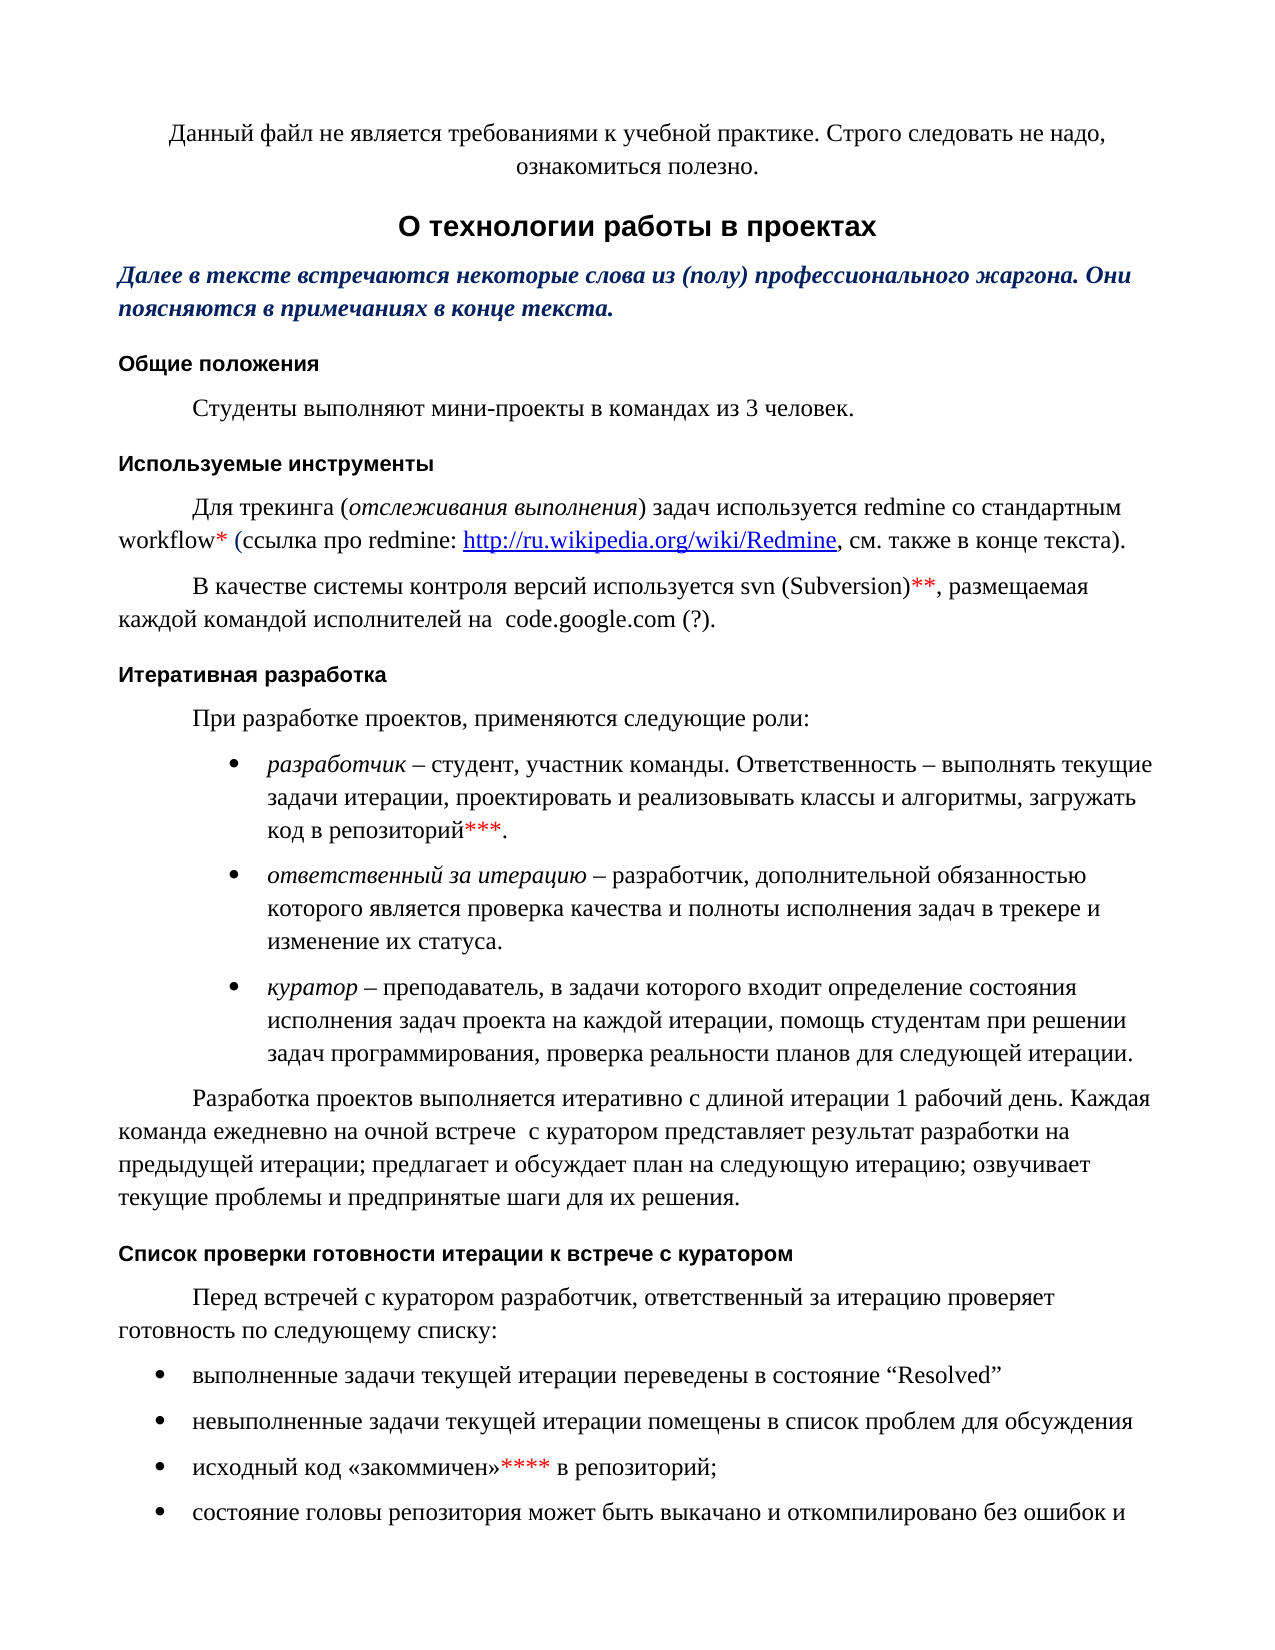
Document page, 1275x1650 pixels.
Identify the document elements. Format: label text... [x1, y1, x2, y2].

text Список проверки готовности итерации к встрече с куратором [118, 1241, 1157, 1266]
text При разработке проектов, применяются следующие роли: [118, 703, 1157, 732]
text Далее в тексте встречаются некоторые слова из (полу) профессионального жаргона. Они поясняются в примечаниях в конце текста. [118, 260, 1157, 322]
list куратор – преподаватель, в задачи которого входит определение состояния исполнения задач проекта на каждой итерации, помощь студентам при решении задач программирования, проверка реальности планов для следующей итерации. [229, 972, 1157, 1067]
list невыполненные задачи текущей итерации помещены в список проблем для обсуждения [156, 1406, 1157, 1435]
list разработчик – студент, участник команды. Ответственность – выполнять текущие задачи итерации, проектировать и реализовывать классы и алгоритмы, загружать код в репозиторий***. [229, 749, 1157, 843]
list исходный код «закоммичен»**** в репозиторий; [156, 1452, 1157, 1480]
text Для трекинга (отслеживания выполнения) задач используется redmine со стандартным workflow* (ссылка про redmine: http://ru.wikipedia.org/wiki/Redmine, см. также в конце текста). [118, 492, 1157, 554]
text Разработка проектов выполняется итеративно с длиной итерации 1 рабочий день. Каждая команда ежедневно на очной встрече с куратором представляет результат разработки на предыдущей итерации; предлагает и обсуждает план на следующую итерацию; озвучивает текущие проблемы и предпринятые шаги для их решения. [118, 1083, 1157, 1211]
text Данный файл не является требованиями к учебной практике. Строго следовать не надо, ознакомиться полезно. [118, 118, 1157, 180]
text Итеративная разработка [118, 662, 1157, 687]
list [156, 1497, 1157, 1526]
text Используемые инструменты [118, 451, 1157, 476]
text О технологии работы в проектах [118, 209, 1157, 243]
text Общие положения [118, 351, 1157, 376]
text Студенты выполняют мини-проекты в командах из 3 человек. [118, 393, 1157, 421]
text Перед встречей с куратором разработчик, ответственный за итерацию проверяет готовность по следующему списку: [118, 1282, 1157, 1344]
list ответственный за итерацию – разработчик, дополнительной обязанностью которого является проверка качества и полноты исполнения задач в трекере и изменение их статуса. [229, 860, 1157, 955]
text В качестве системы контроля версий используется svn (Subversion)**, размещаемая каждой командой исполнителей на code.google.com (?). [118, 571, 1157, 632]
list выполненные задачи текущей итерации переведены в состояние “Resolved” [156, 1361, 1157, 1389]
